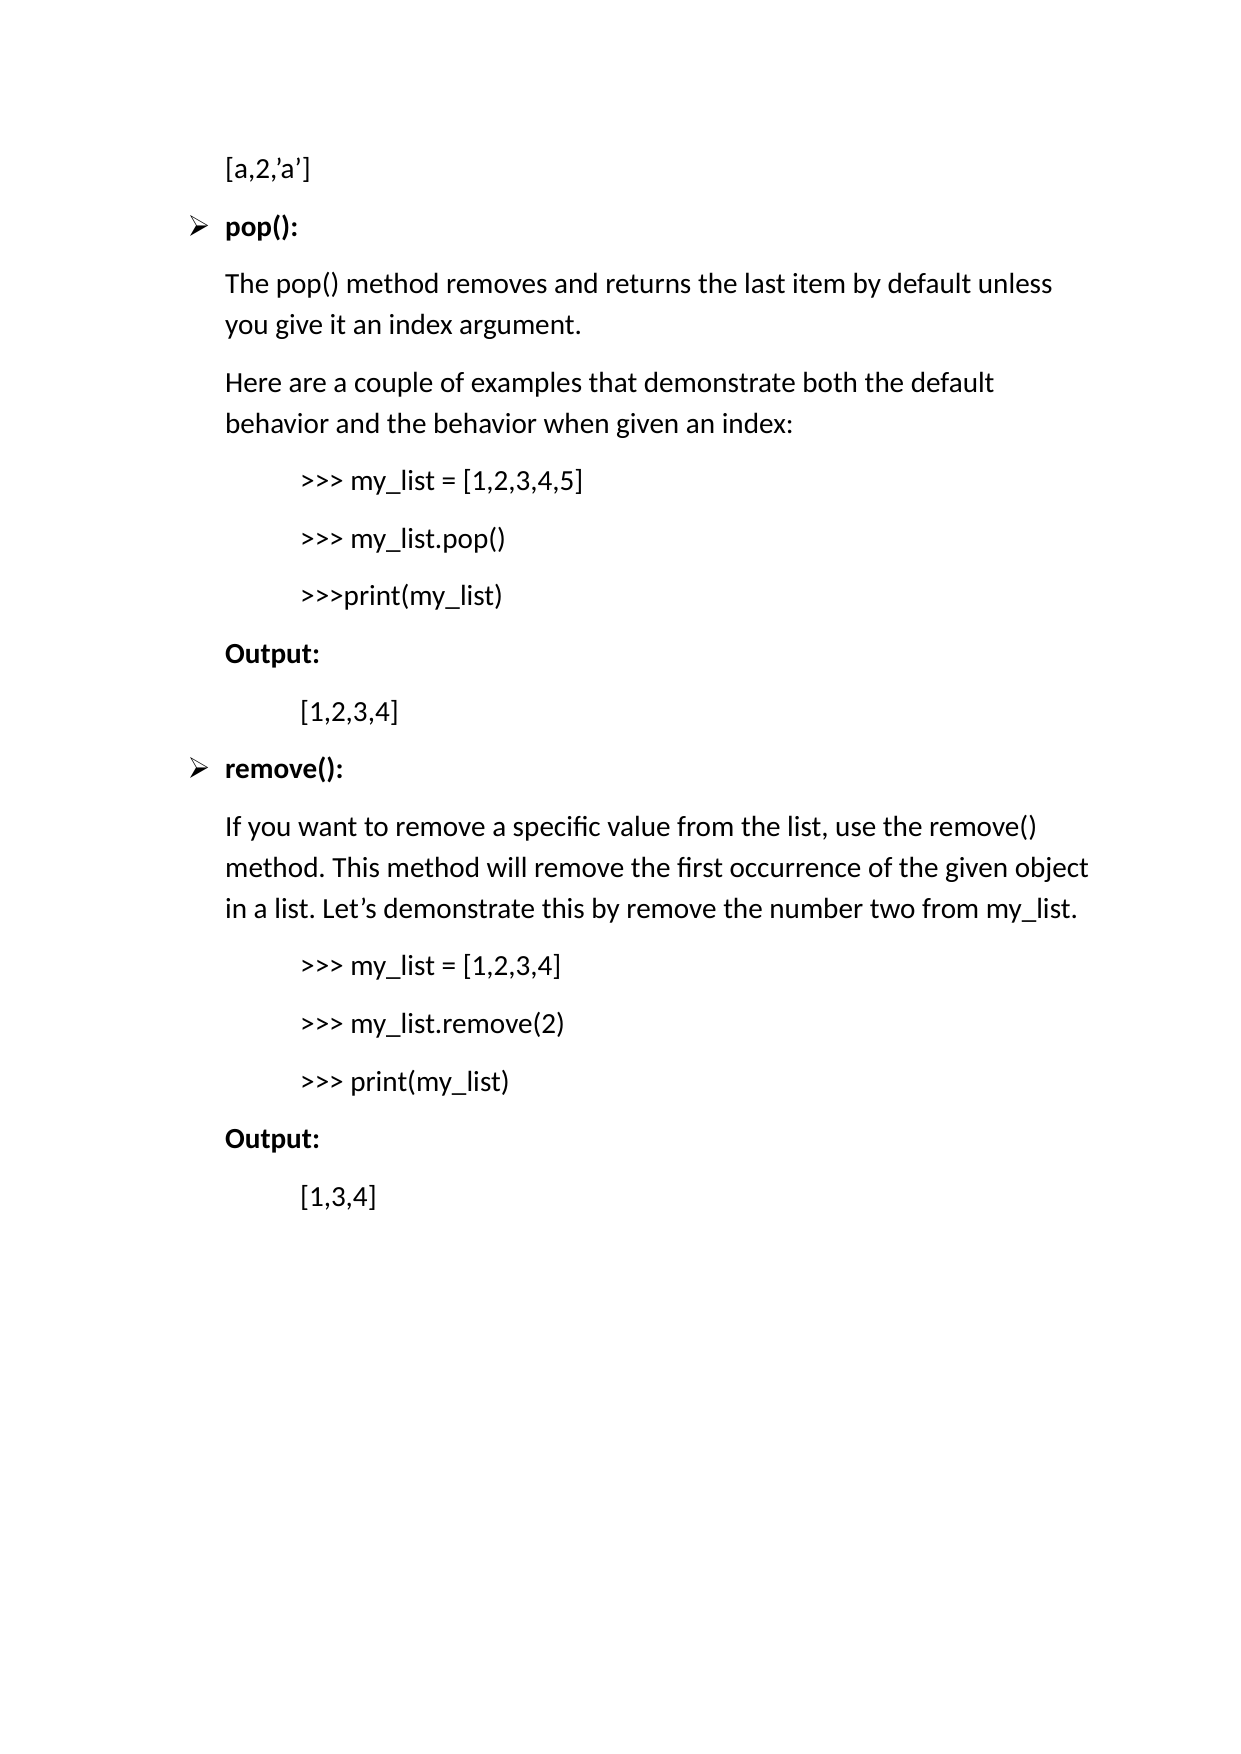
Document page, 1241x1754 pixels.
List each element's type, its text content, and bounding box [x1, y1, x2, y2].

text >>>print(my_list) [225, 577, 1090, 613]
text If you want to remove a specific value from the list, use the remove() method. This method will remove the first occurrence of the given object in a list. Let’s demonstrate this by remove the number two from my_list. [225, 808, 1090, 925]
list remove(): [187, 750, 1090, 786]
text The pop() method removes and returns the last item by default unless you give it an index argument. [225, 265, 1090, 342]
text Here are a couple of examples that demonstrate both the default behavior and the behavior when given an index: [225, 364, 1090, 440]
text [1,2,3,4] [225, 693, 1090, 728]
list pop(): [187, 208, 1090, 243]
text >>> my_list = [1,2,3,4,5] [225, 462, 1090, 498]
text Output: [225, 635, 1090, 671]
text >>> print(my_list) [225, 1063, 1090, 1098]
text [a,2,’a’] [187, 150, 1090, 186]
text >>> my_list.pop() [225, 520, 1090, 556]
text >>> my_list = [1,2,3,4] [225, 947, 1090, 983]
text [1,3,4] [150, 1178, 1090, 1213]
text >>> my_list.remove(2) [225, 1005, 1090, 1041]
text Output: [150, 1120, 1090, 1156]
